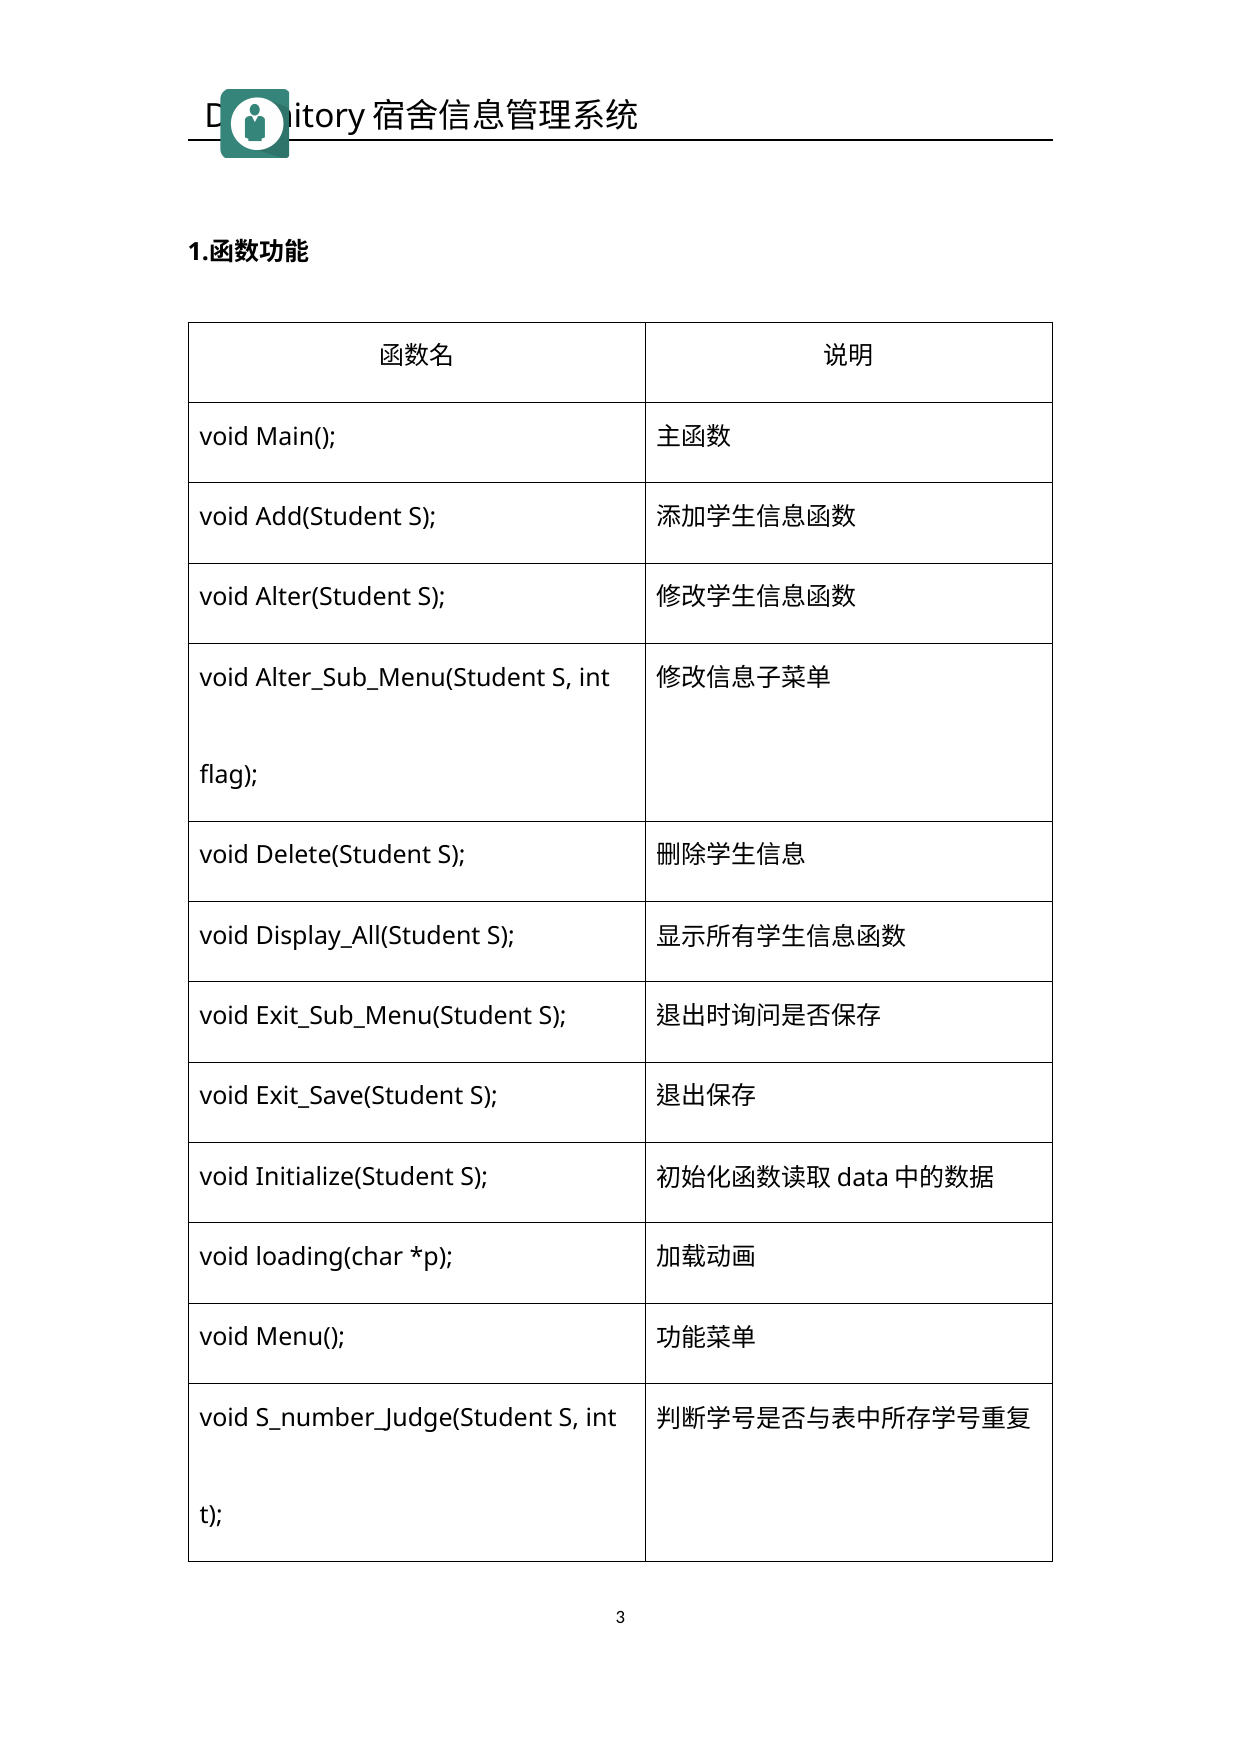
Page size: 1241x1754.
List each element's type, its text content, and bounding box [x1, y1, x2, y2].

table_cell void Exit_Sub_Menu(Student S); [189, 982, 645, 1062]
table_cell 删除学生信息 [646, 822, 1052, 901]
table_cell 判断学号是否与表中所存学号重复 [646, 1384, 1052, 1561]
table_cell 初始化函数读取data中的数据 [646, 1143, 1052, 1222]
table_cell void Delete(Student S); [189, 822, 645, 901]
table_cell 退出保存 [646, 1063, 1052, 1142]
table_cell 加载动画 [646, 1223, 1052, 1302]
table_cell 主函数 [646, 403, 1052, 482]
table_cell 功能菜单 [646, 1304, 1052, 1383]
table_cell void loading(char *p); [189, 1223, 645, 1302]
table_cell 修改信息子菜单 [646, 644, 1052, 821]
table_cell void Main(); [189, 403, 645, 482]
table_cell 显示所有学生信息函数 [646, 902, 1052, 981]
table_cell void Display_All(Student S); [189, 902, 645, 981]
table_cell void S_number_Judge(Student S, int t); [189, 1384, 645, 1561]
picture [220, 89, 290, 158]
table_cell void Initialize(Student S); [189, 1143, 645, 1222]
table_cell void Alter_Sub_Menu(Student S, int flag); [189, 644, 645, 821]
table_cell void Alter(Student S); [189, 564, 645, 643]
table_cell void Add(Student S); [189, 483, 645, 562]
table_cell 修改学生信息函数 [646, 564, 1052, 643]
table_cell void Menu(); [189, 1304, 645, 1383]
table_header 说明 [646, 323, 1052, 402]
table_cell 添加学生信息函数 [646, 483, 1052, 562]
table_header 函数名 [189, 323, 645, 402]
text 1.函数功能 [187, 232, 1053, 268]
table_cell 退出时询问是否保存 [646, 982, 1052, 1062]
table_cell void Exit_Save(Student S); [189, 1063, 645, 1142]
